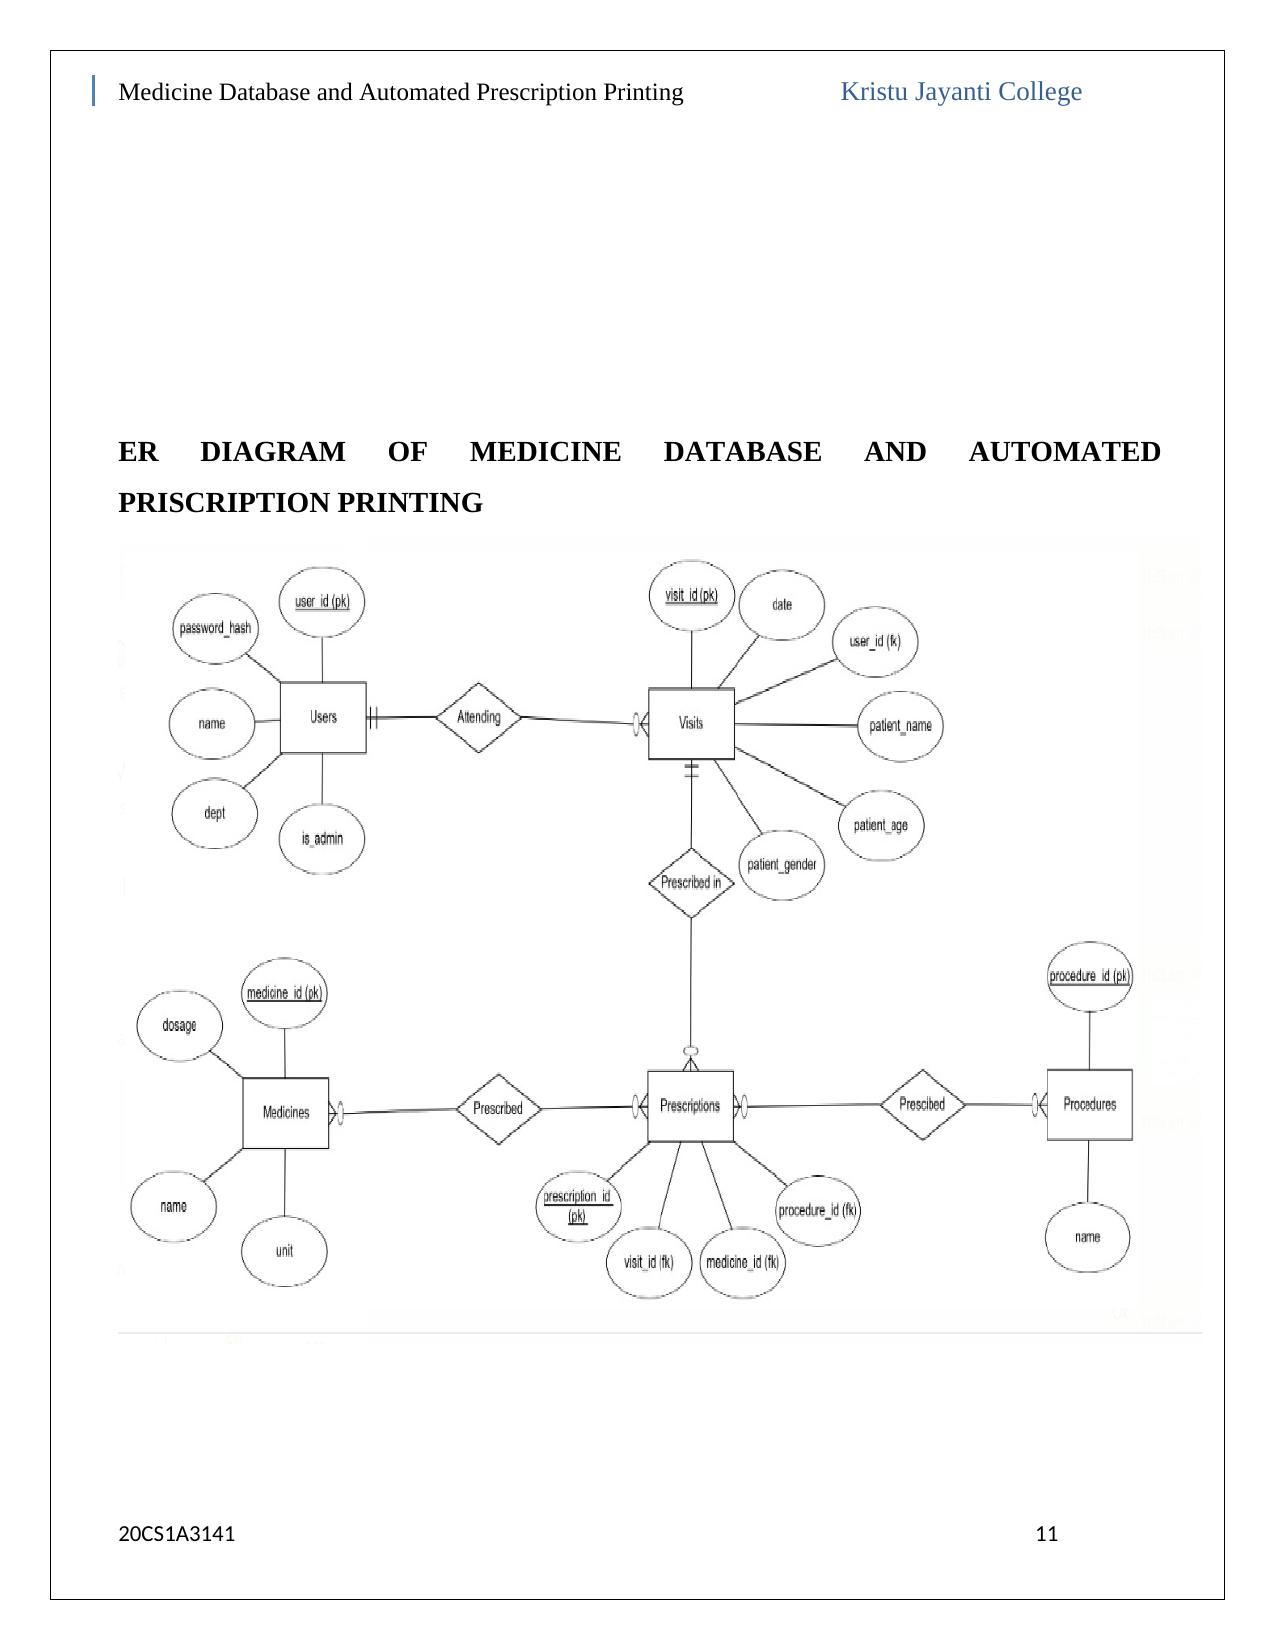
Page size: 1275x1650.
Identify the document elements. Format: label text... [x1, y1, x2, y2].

text ER DIAGRAM OF MEDICINE DATABASE AND AUTOMATED PRISCRIPTION PRINTING [118, 434, 1162, 518]
picture [118, 535, 1203, 1344]
